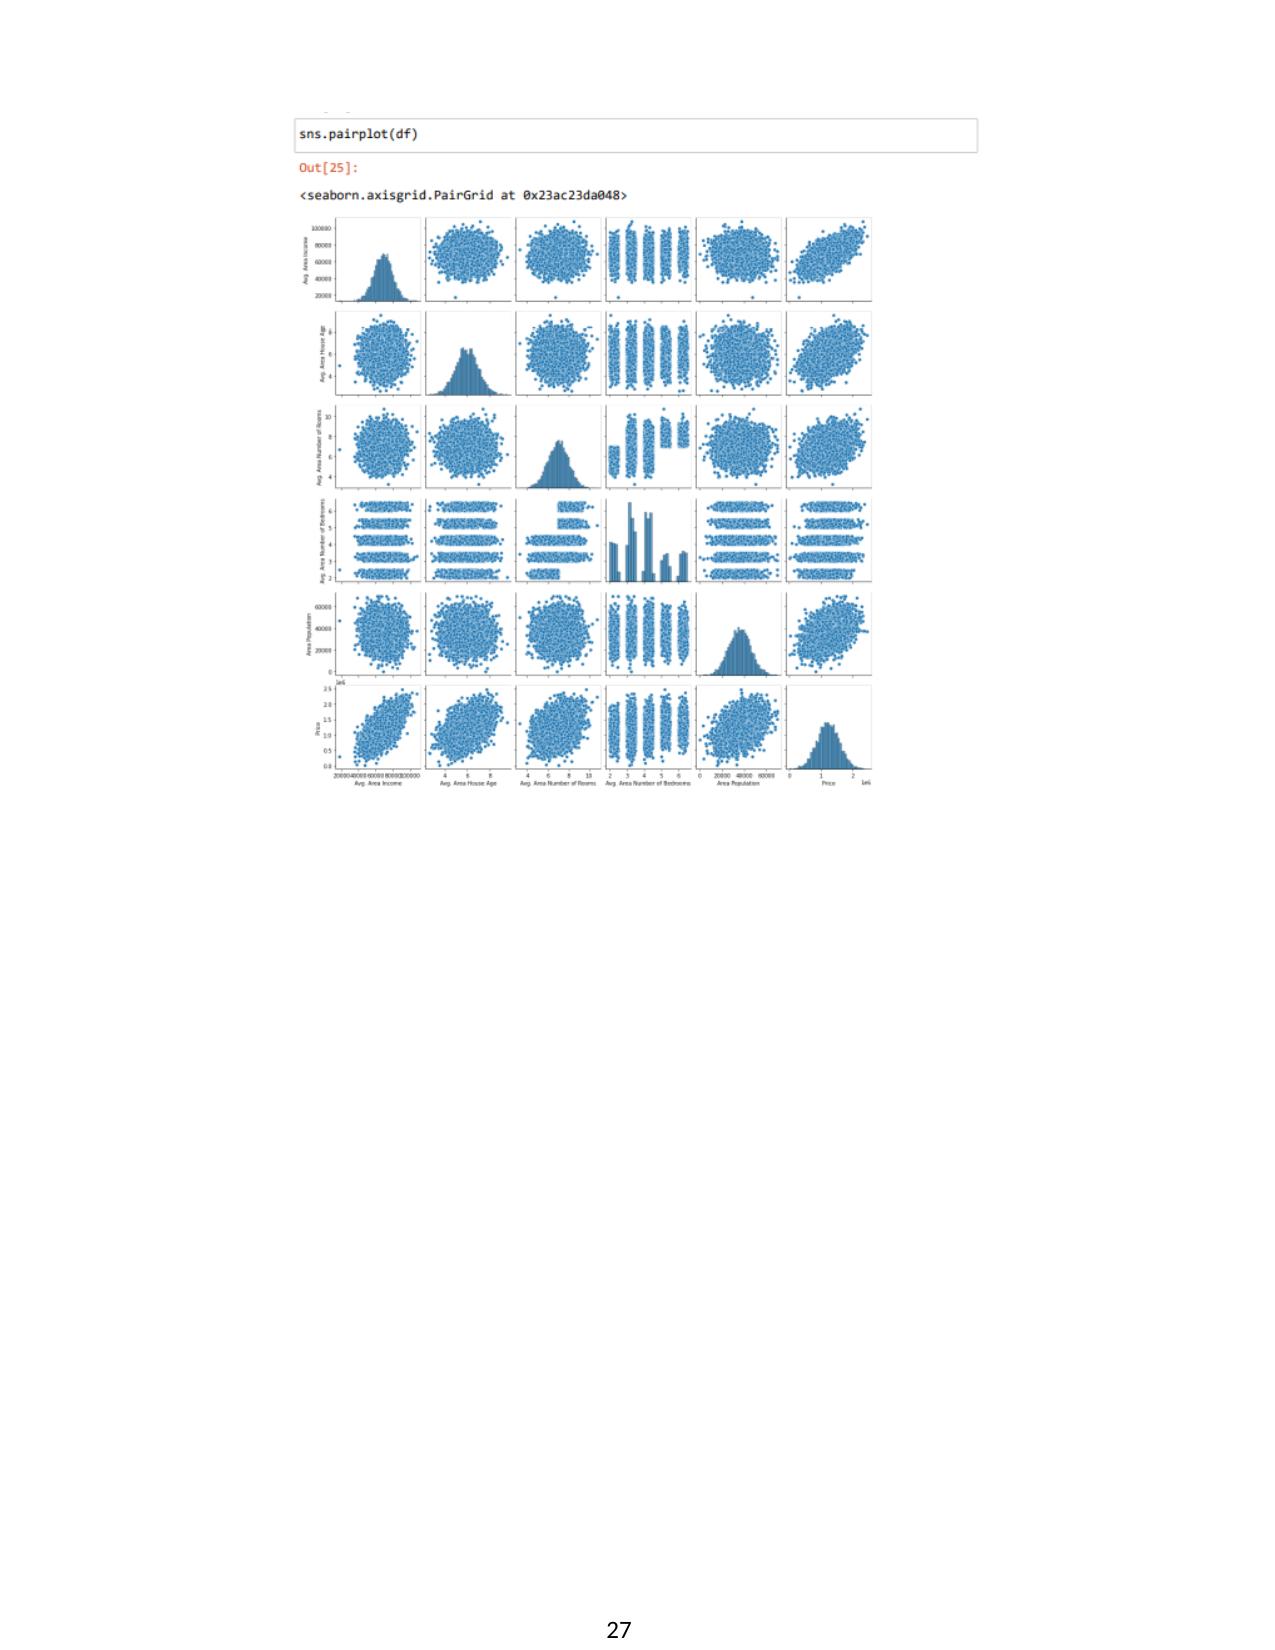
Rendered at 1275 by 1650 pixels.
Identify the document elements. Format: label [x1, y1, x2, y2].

picture [285, 112, 990, 811]
